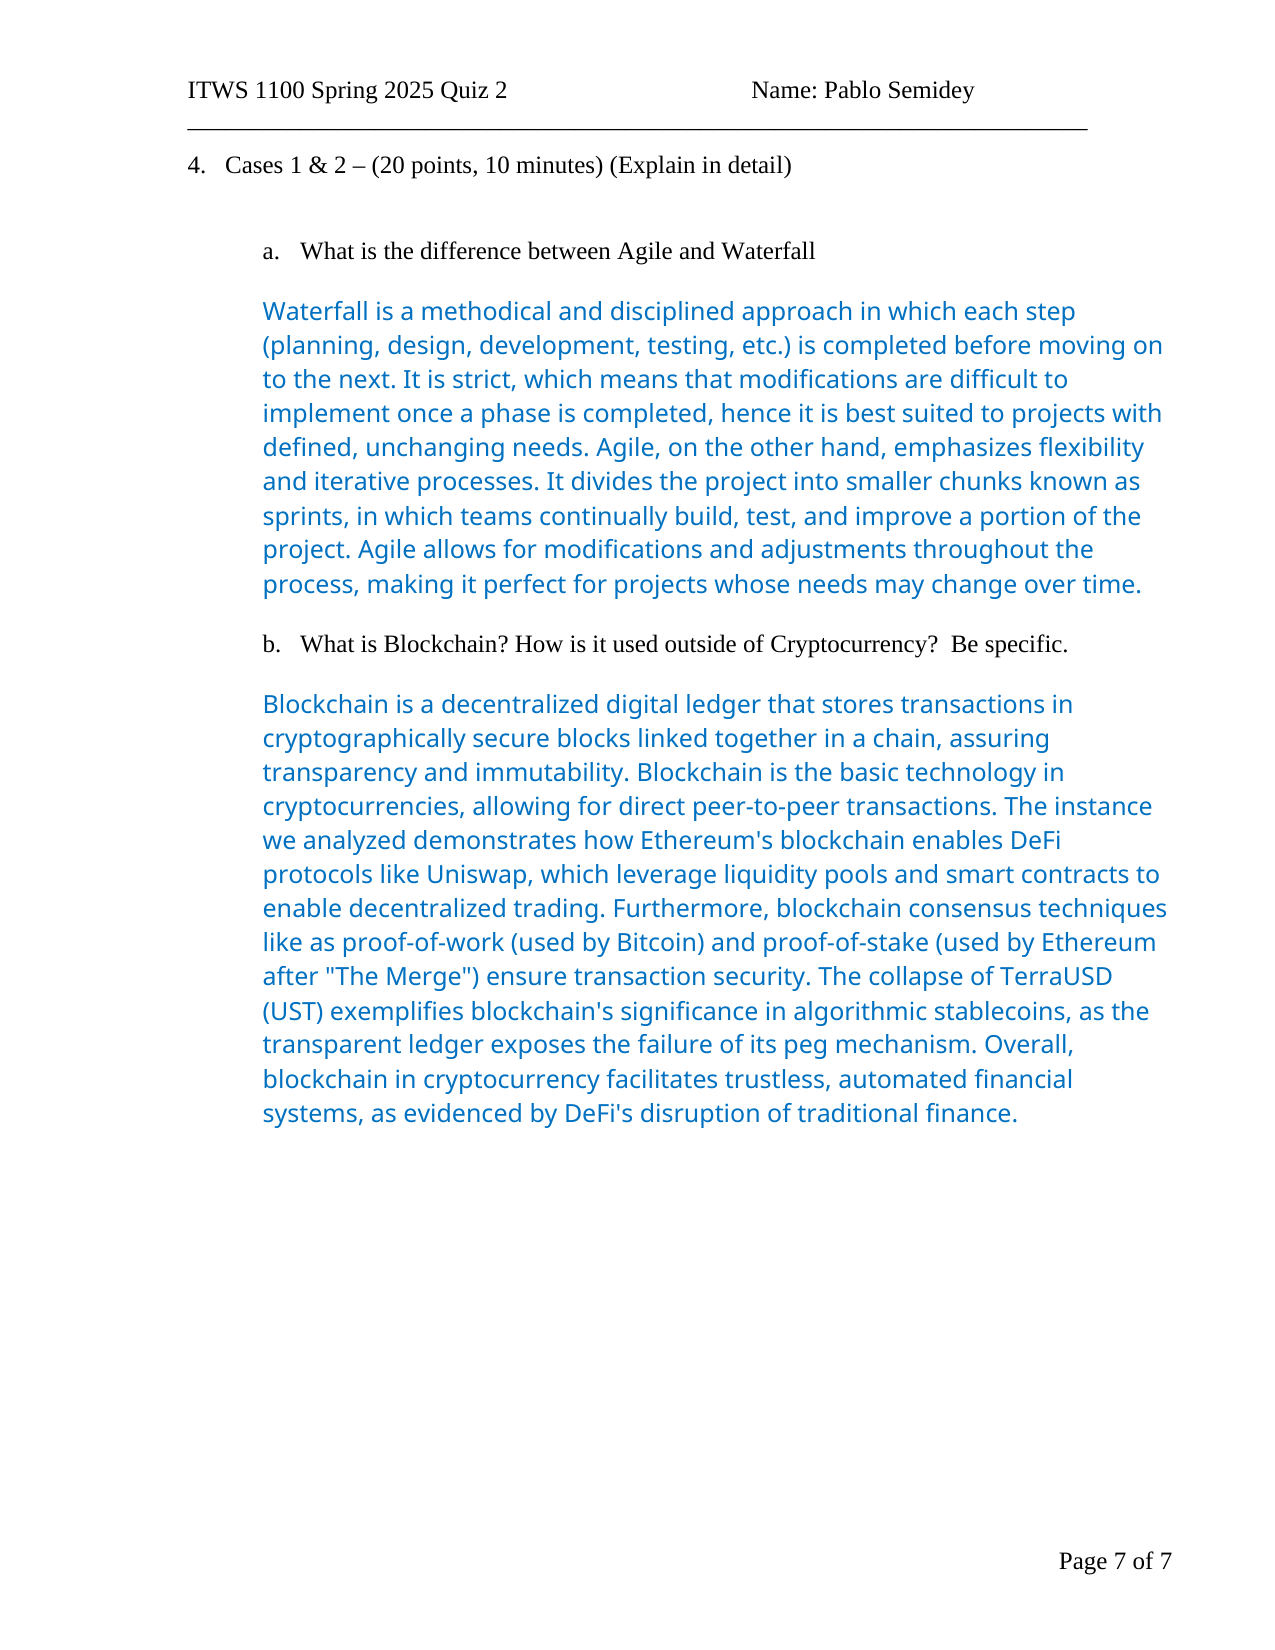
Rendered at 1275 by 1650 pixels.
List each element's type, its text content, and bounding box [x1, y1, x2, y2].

text Waterfall is a methodical and disciplined approach in which each step (planning, design, development, testing, etc.) is completed before moving on to the next. It is strict, which means that modifications are difficult to implement once a phase is completed, hence it is best suited to projects with defined, unchanging needs. Agile, on the other hand, emphasizes flexibility and iterative processes. It divides the project into smaller chunks known as sprints, in which teams continually build, test, and improve a portion of the project. Agile allows for modifications and adjustments throughout the process, making it perfect for projects whose needs may change over time. [262, 294, 1172, 600]
list Cases 1 & 2 – (20 points, 10 minutes) (Explain in detail) [187, 150, 1172, 179]
text Blockchain is a decentralized digital ledger that stores transactions in cryptographically secure blocks linked together in a chain, assuring transparency and immutability. Blockchain is the basic technology in cryptocurrencies, allowing for direct peer-to-peer transactions. The instance we analyzed demonstrates how Ethereum's blockchain enables DeFi protocols like Uniswap, which leverage liquidity pools and smart contracts to enable decentralized trading. Furthermore, blockchain consensus techniques like as proof-of-work (used by Bitcoin) and proof-of-stake (used by Ethereum after "The Merge") ensure transaction security. The collapse of TerraUSD (UST) exemplifies blockchain's significance in algorithmic stablecoins, as the transparent ledger exposes the failure of its peg mechanism. Overall, blockchain in cryptocurrency facilitates trustless, automated financial systems, as evidenced by DeFi's disruption of traditional finance. [262, 687, 1172, 1129]
list What is the difference between Agile and Waterfall [262, 236, 1172, 265]
list What is Blockchain? How is it used outside of Cryptocurrency? Be specific. [262, 629, 1172, 658]
